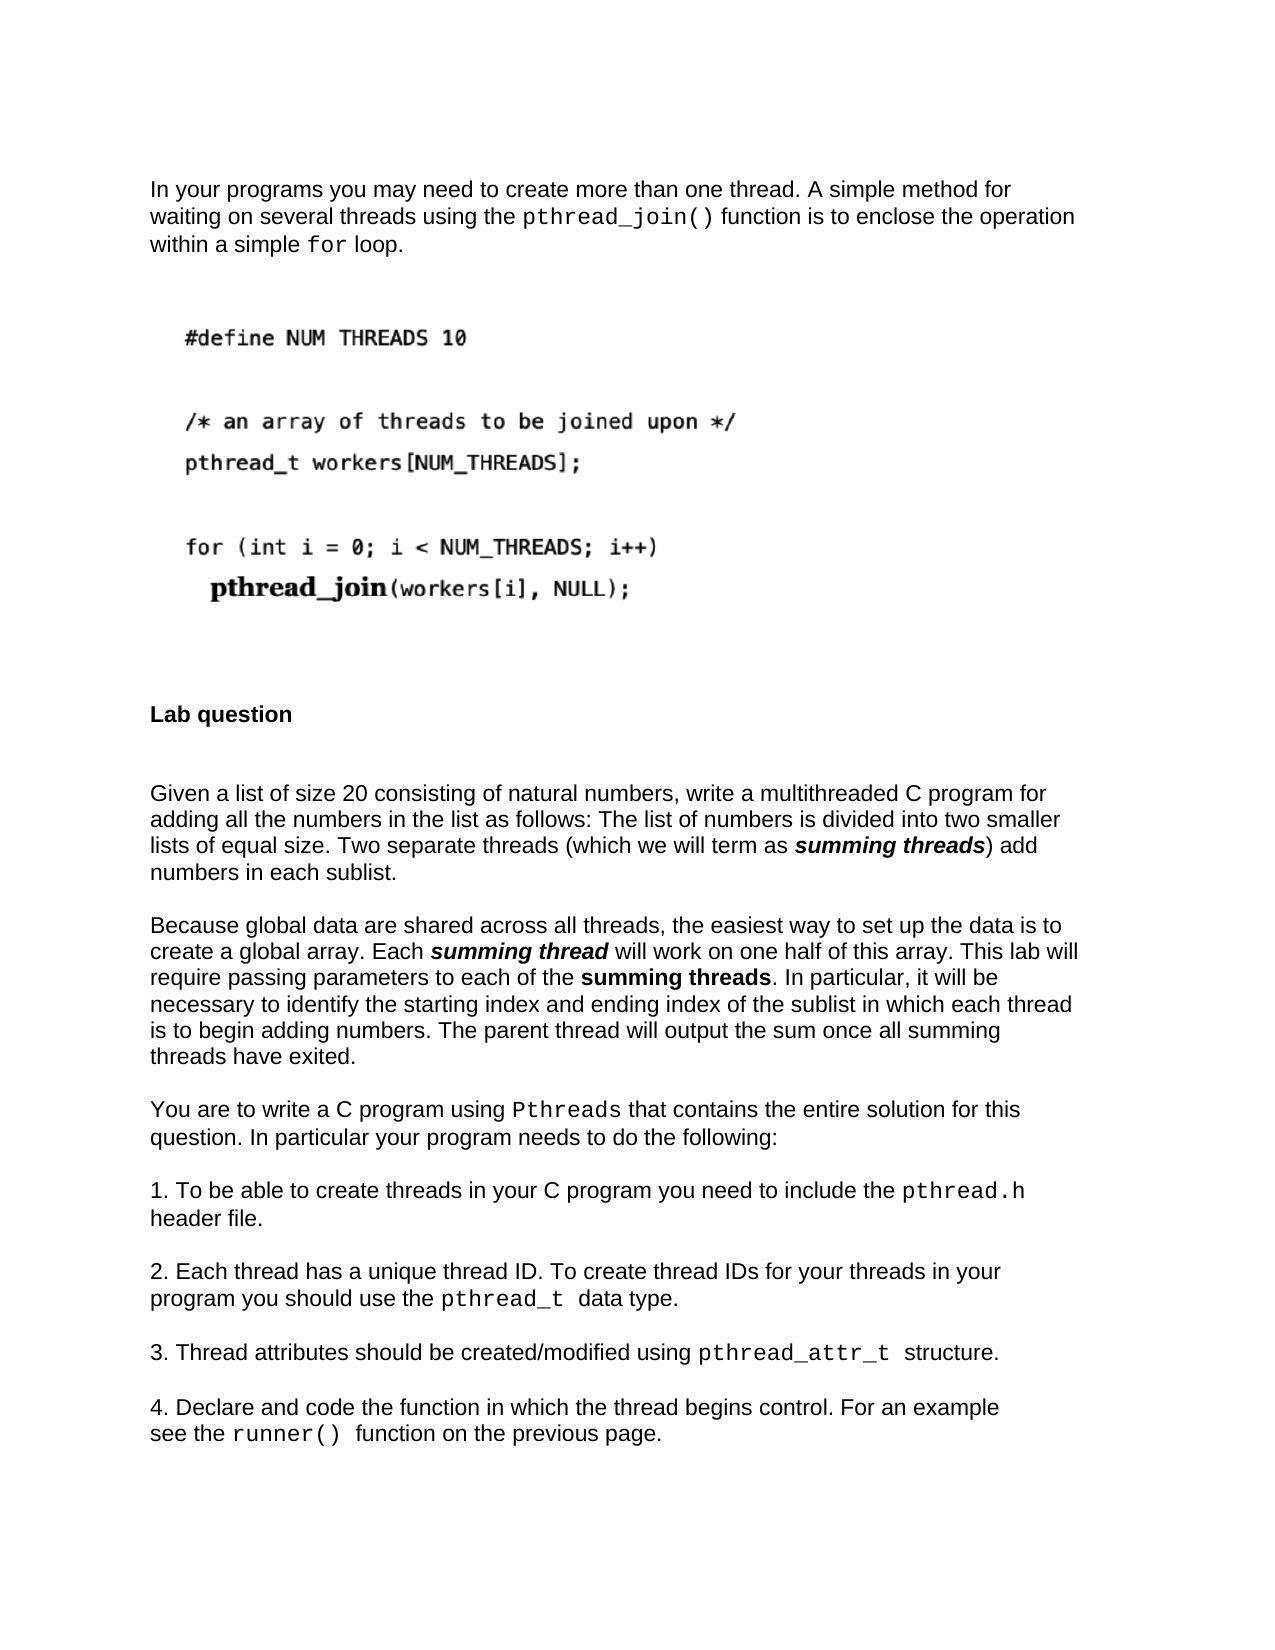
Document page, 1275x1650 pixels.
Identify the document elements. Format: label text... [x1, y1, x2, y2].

text 1. To be able to create threads in your C program you need to include the pthread.h [150, 1177, 1125, 1205]
text adding all the numbers in the list as follows: The list of numbers is divided into two smaller [150, 806, 1125, 832]
text You are to write a C program using Pthreads that contains the entire solution for this [150, 1096, 1125, 1124]
text is to begin adding numbers. The parent thread will output the sum once all summing [150, 1017, 1125, 1043]
text Lab question [150, 701, 1125, 727]
text see the runner() function on the previous page. [150, 1420, 1125, 1448]
text In your programs you may need to create more than one thread. A simple method for [150, 176, 1125, 203]
text question. In particular your program needs to do the following: [150, 1124, 1125, 1151]
text waiting on several threads using the pthread_join() function is to enclose the operation [150, 203, 1125, 231]
text necessary to identify the starting index and ending index of the sublist in which each thread [150, 991, 1125, 1017]
text require passing parameters to each of the summing threads. In particular, it will be [150, 964, 1125, 991]
text header file. [150, 1205, 1125, 1232]
text 3. Thread attributes should be created/modified using pthread_attr_t structure. [150, 1339, 1125, 1367]
text numbers in each sublist. [150, 859, 1125, 885]
text threads have exited. [150, 1043, 1125, 1070]
text 4. Declare and code the function in which the thread begins control. For an example [150, 1394, 1125, 1420]
text program you should use the pthread_t data type. [150, 1284, 1125, 1313]
text Given a list of size 20 consisting of natural numbers, write a multithreaded C program for [150, 780, 1125, 806]
text create a global array. Each summing thread will work on one half of this array. This lab will [150, 938, 1125, 964]
text 2. Each thread has a unique thread ID. To create thread IDs for your threads in your [150, 1258, 1125, 1284]
picture [150, 312, 789, 627]
text within a simple for loop. [150, 231, 1125, 259]
text lists of equal size. Two separate threads (which we will term as summing threads) add [150, 832, 1125, 859]
text Because global data are shared across all threads, the easiest way to set up the data is to [150, 912, 1125, 938]
